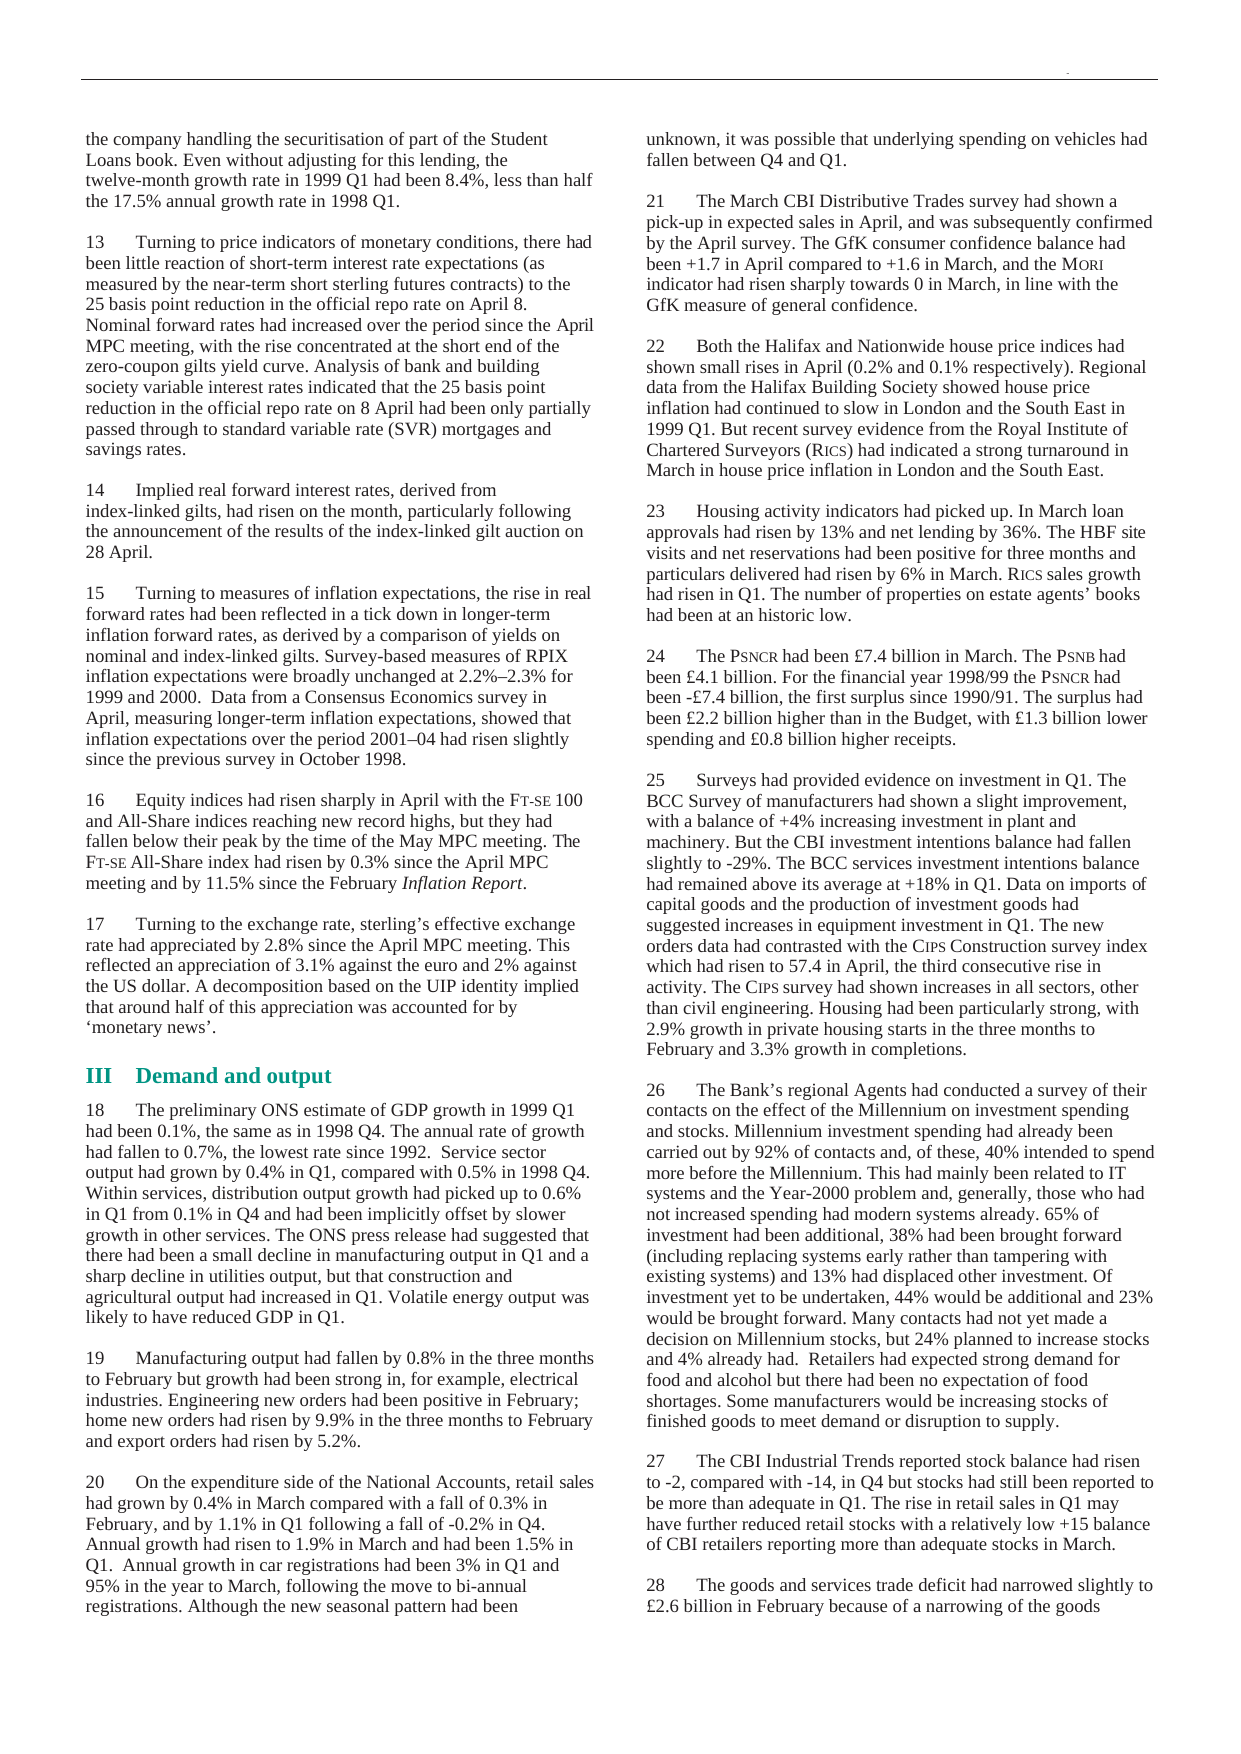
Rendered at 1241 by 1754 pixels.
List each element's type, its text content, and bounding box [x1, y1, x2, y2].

list Manufacturing output had fallen by 0.8% in the three months to February but growth had been strong in, for example, electrical industries. Engineering new orders had been positive in February; home new orders had risen by 9.9% in the three months to February and export orders had risen by 5.2%. [85, 1348, 596, 1452]
text Nominal forward rates had increased over the period since the April MPC meeting, with the rise concentrated at the short end of the zero-coupon gilts yield curve. Analysis of bank and building society variable interest rates indicated that the 25 basis point reduction in the official repo rate on 8 April had been only partially passed through to standard variable rate (SVR) mortgages and savings rates. [85, 315, 596, 460]
list Turning to the exchange rate, sterling’s effective exchange rate had appreciated by 2.8% since the April MPC meeting. This reflected an appreciation of 3.1% against the euro and 2% against the US dollar. A decomposition based on the UIP identity implied that around half of this appreciation was accounted for by ‘monetary news’. [85, 914, 586, 1038]
subtitle Demand and output [85, 1062, 600, 1089]
list The March CBI Distributive Trades survey had shown a pick-up in expected sales in April, and was subsequently confirmed by the April survey. The GfK consumer confidence balance had been +1.7 in April compared to +1.6 in March, and the MORI indicator had risen sharply towards 0 in March, in line with the GfK measure of general confidence. [646, 191, 1154, 316]
list The PSNCR had been £7.4 billion in March. The PSNB had been £4.1 billion. For the financial year 1998/99 the PSNCR had been -£7.4 billion, the first surplus since 1990/91. The surplus had been £2.2 billion higher than in the Budget, with £1.3 billion lower spending and £0.8 billion higher receipts. [646, 646, 1150, 749]
list Turning to price indicators of monetary conditions, there had been little reaction of short-term interest rate expectations (as measured by the near-term short sterling futures contracts) to the 25 basis point reduction in the official repo rate on April 8. [85, 232, 594, 315]
list The goods and services trade deficit had narrowed slightly to [646, 1575, 1173, 1596]
list On the expenditure side of the National Accounts, retail sales had grown by 0.4% in March compared with a fall of 0.3% in February, and by 1.1% in Q1 following a fall of -0.2% in Q4. Annual growth had risen to 1.9% in March and had been 1.5% in Q1. Annual growth in car registrations had been 3% in Q1 and 95% in the year to March, following the move to bi-annual registrations. Although the new seasonal pattern had been [85, 1472, 596, 1617]
list Housing activity indicators had picked up. In March loan approvals had risen by 13% and net lending by 36%. The HBF site visits and net reservations had been positive for three months and particulars delivered had risen by 6% in March. RICS sales growth had risen in Q1. The number of properties on estate agents’ books had been at an historic low. [646, 501, 1153, 626]
list Both the Halifax and Nationwide house price indices had shown small rises in April (0.2% and 0.1% respectively). Regional data from the Halifax Building Society showed house price inflation had continued to slow in London and the South East in 1999 Q1. But recent survey evidence from the Royal Institute of Chartered Surveyors (RICS) had indicated a strong turnaround in March in house price inflation in London and the South East. [646, 336, 1152, 481]
list The Bank’s regional Agents had conducted a survey of their contacts on the effect of the Millennium on investment spending and stocks. Millennium investment spending had already been carried out by 92% of contacts and, of these, 40% intended to spend more before the Millennium. This had mainly been related to IT systems and the Year-2000 problem and, generally, those who had not increased spending had modern systems already. 65% of investment had been additional, 38% had been brought forward (including replacing systems early rather than tampering with existing systems) and 13% had displaced other investment. Of investment yet to be undertaken, 44% would be additional and 23% would be brought forward. Many contacts had not yet made a decision on Millennium stocks, but 24% planned to increase stocks and 4% already had. Retailers had expected strong demand for food and alcohol but there had been no expectation of food shortages. Some manufacturers would be increasing stocks of finished goods to meet demand or disruption to supply. [646, 1079, 1157, 1432]
text twelve-month growth rate in 1999 Q1 had been 8.4%, less than half the 17.5% annual growth rate in 1998 Q1. [85, 170, 596, 212]
list Equity indices had risen sharply in April with the FT-SE 100 and All-Share indices reaching new record highs, but they had fallen below their peak by the time of the May MPC meeting. The FT-SE All-Share index had risen by 0.3% since the April MPC meeting and by 11.5% since the February Inflation Report. [85, 790, 587, 893]
text £2.6 billion in February because of a narrowing of the goods [646, 1596, 1173, 1617]
list The preliminary ONS estimate of GDP growth in 1999 Q1 had been 0.1%, the same as in 1998 Q4. The annual rate of growth had fallen to 0.7%, the lowest rate since 1992. Service sector output had grown by 0.4% in Q1, compared with 0.5% in 1998 Q4. Within services, distribution output growth had picked up to 0.6% in Q1 from 0.1% in Q4 and had been implicitly offset by slower growth in other services. The ONS press release had suggested that there had been a small decline in manufacturing output in Q1 and a sharp decline in utilities output, but that construction and agricultural output had increased in Q1. Volatile energy output was likely to have reduced GDP in Q1. [85, 1100, 596, 1328]
list Surveys had provided evidence on investment in Q1. The BCC Survey of manufacturers had shown a slight improvement, with a balance of +4% increasing investment in plant and machinery. But the CBI investment intentions balance had fallen slightly to -29%. The BCC services investment intentions balance had remained above its average at +18% in Q1. Data on imports of capital goods and the production of investment goods had suggested increases in equipment investment in Q1. The new orders data had contrasted with the CIPS Construction survey index which had risen to 57.4 in April, the third consecutive rise in activity. The CIPS survey had shown increases in all sectors, other than civil engineering. Housing had been particularly strong, with 2.9% growth in private housing starts in the three months to February and 3.3% growth in completions. [646, 770, 1153, 1060]
list The CBI Industrial Trends reported stock balance had risen to -2, compared with -14, in Q4 but stocks had still been reported to be more than adequate in Q1. The rise in retail sales in Q1 may have further reduced retail stocks with a relatively low +15 balance of CBI retailers reporting more than adequate stocks in March. [646, 1451, 1155, 1555]
text the company handling the securitisation of part of the Student Loans book. Even without adjusting for this lending, the [85, 129, 551, 170]
list Turning to measures of inflation expectations, the rise in real forward rates had been reflected in a tick down in longer-term inflation forward rates, as derived by a comparison of yields on nominal and index-linked gilts. Survey-based measures of RPIX inflation expectations were broadly unchanged at 2.2%–2.3% for 1999 and 2000. Data from a Consensus Economics survey in April, measuring longer-term inflation expectations, showed that inflation expectations over the period 2001–04 had risen slightly since the previous survey in October 1998. [85, 583, 593, 770]
text unknown, it was possible that underlying spending on vehicles had fallen between Q4 and Q1. [646, 129, 1151, 171]
text index-linked gilts, had risen on the month, particularly following the announcement of the results of the index-linked gilt auction on 28 April. [85, 501, 587, 563]
list Implied real forward interest rates, derived from [85, 479, 600, 500]
